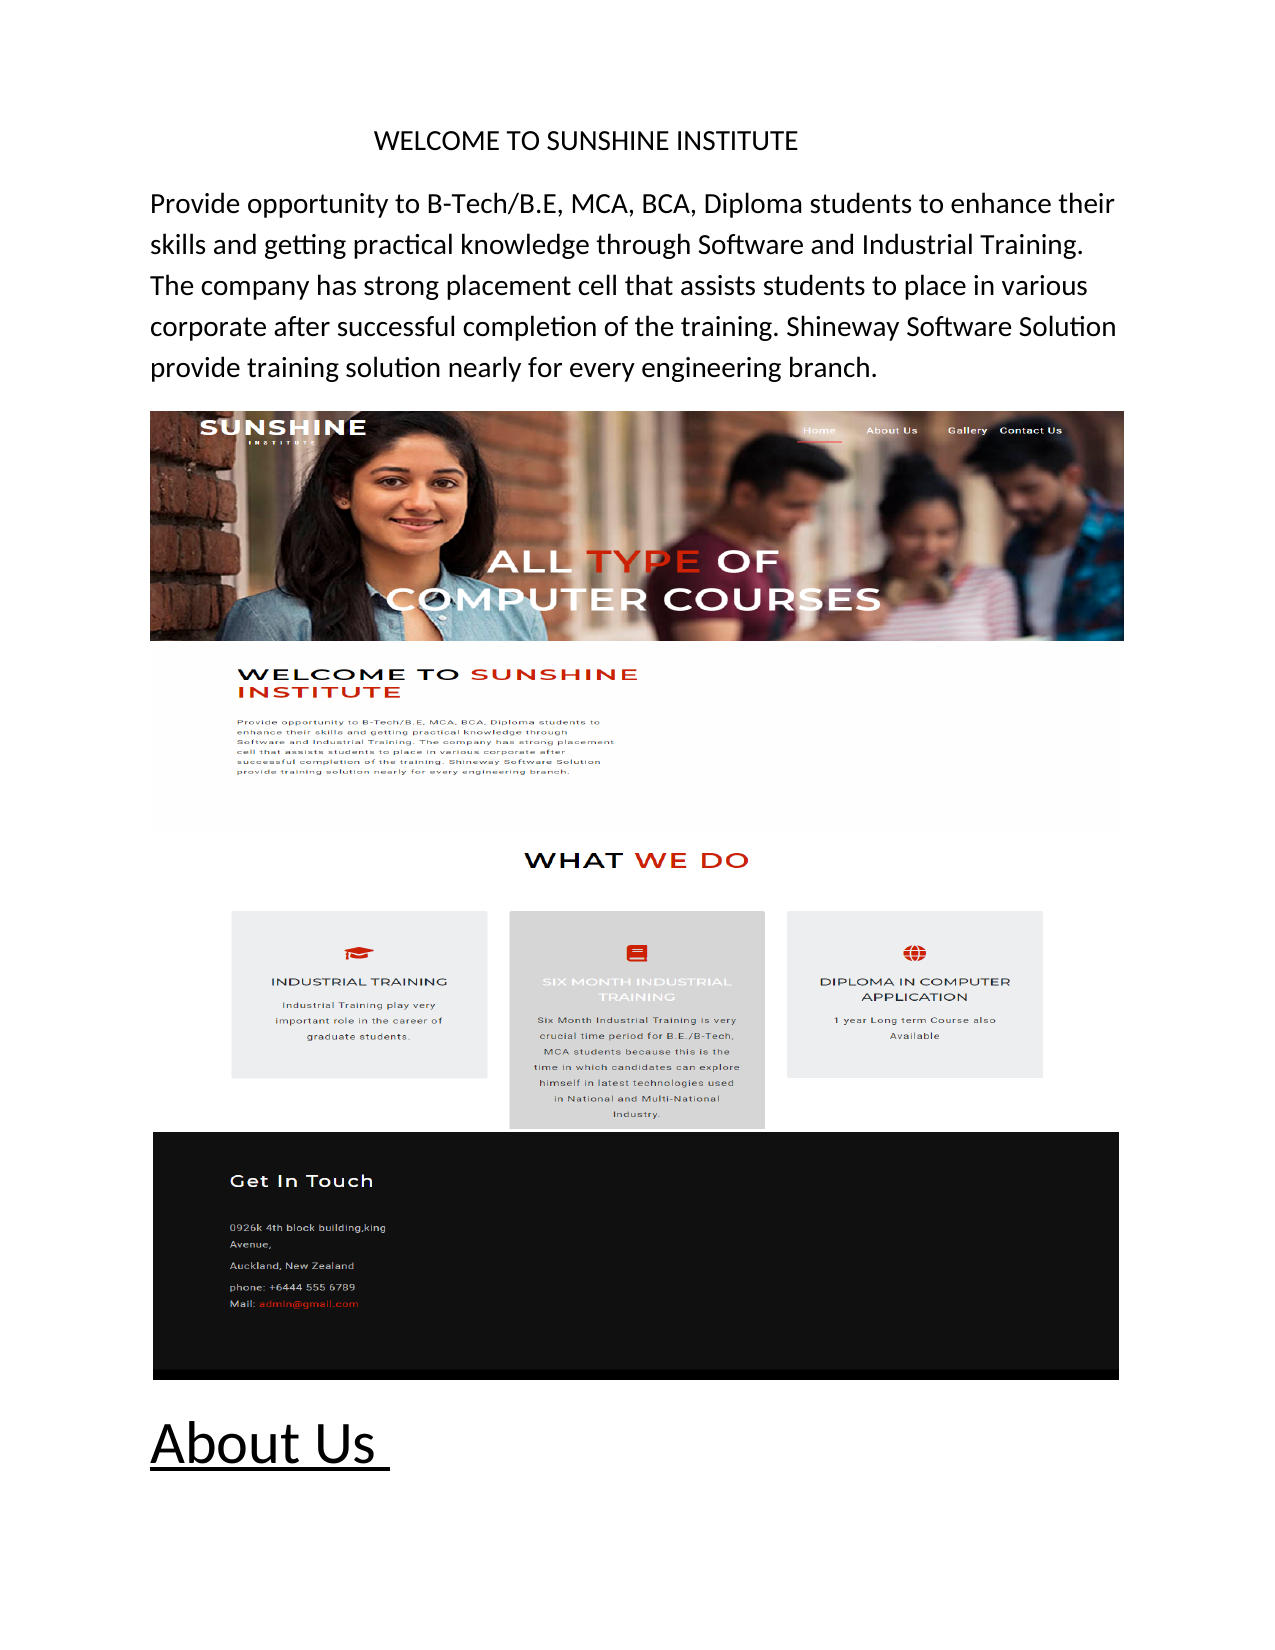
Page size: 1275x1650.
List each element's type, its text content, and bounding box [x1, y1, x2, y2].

text About Us [150, 1405, 1125, 1478]
picture [150, 644, 1123, 834]
picture [150, 838, 1124, 1129]
picture [150, 1132, 1125, 1380]
picture [150, 411, 1124, 641]
text Provide opportunity to B-Tech/B.E, MCA, BCA, Diploma students to enhance their skills and getting practical knowledge through Software and Industrial Training. The company has strong placement cell that assists students to place in various corporate after successful completion of the training. Shineway Software Solution provide training solution nearly for every engineering branch. [150, 186, 1125, 385]
text WELCOME TO SUNSHINE INSTITUTE [150, 122, 1125, 157]
